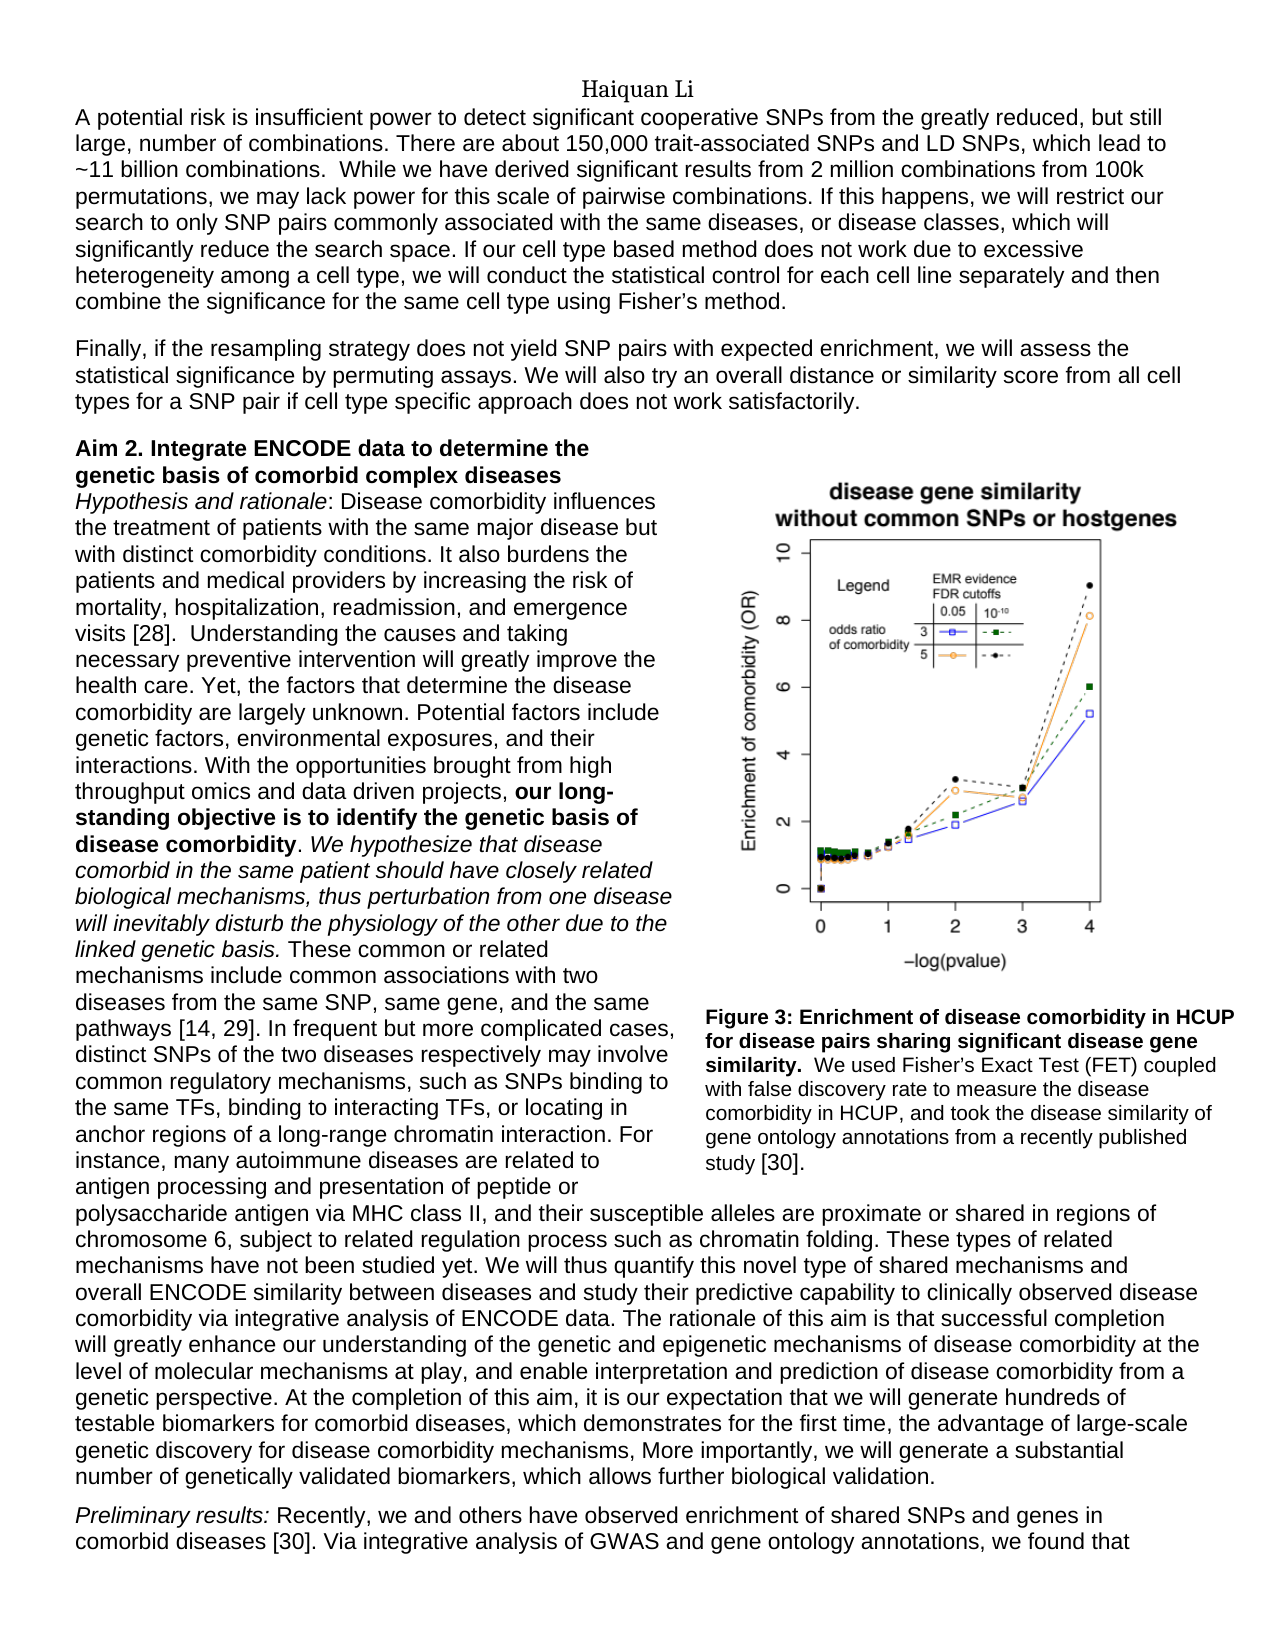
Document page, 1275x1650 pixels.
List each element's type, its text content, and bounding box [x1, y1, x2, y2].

table_header [694, 443, 1249, 992]
text Hypothesis and rationale: Disease comorbidity influences the treatment of patients with the same major disease but with distinct comorbidity conditions. It also burdens the patients and medical providers by increasing the risk of mortality, hospitalization, readmission, and emergence visits [28]. Understanding the causes and taking necessary preventive intervention will greatly improve the health care. Yet, the factors that determine the disease comorbidity are largely unknown. Potential factors include genetic factors, environmental exposures, and their interactions. With the opportunities brought from high throughput omics and data driven projects, our long-standing objective is to identify the genetic basis of disease comorbidity. We hypothesize that disease comorbid in the same patient should have closely related biological mechanisms, thus perturbation from one disease will inevitably disturb the physiology of the other due to the linked genetic basis. These common or related mechanisms include common associations with two diseases from the same SNP, same gene, and the same pathways [14, 29]. In frequent but more complicated cases, distinct SNPs of the two diseases respectively may involve common regulatory mechanisms, such as SNPs binding to the same TFs, binding to interacting TFs, or locating in anchor regions of a long-range chromatin interaction. For instance, many autoimmune diseases are related to antigen processing and presentation of peptide or polysaccharide antigen via MHC class II, and their susceptible alleles are proximate or shared in regions of chromosome 6, subject to related regulation process such as chromatin folding. These types of related mechanisms have not been studied yet. We will thus quantify this novel type of shared mechanisms and overall ENCODE similarity between diseases and study their predictive capability to clinically observed disease comorbidity via integrative analysis of ENCODE data. The rationale of this aim is that successful completion will greatly enhance our understanding of the genetic and epigenetic mechanisms of disease comorbidity at the level of molecular mechanisms at play, and enable interpretation and prediction of disease comorbidity from a genetic perspective. At the completion of this aim, it is our expectation that we will generate hundreds of testable biomarkers for comorbid diseases, which demonstrates for the first time, the advantage of large-scale genetic discovery for disease comorbidity mechanisms, More importantly, we will generate a substantial number of genetically validated biomarkers, which allows further biological validation. [75, 488, 1200, 1489]
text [75, 1502, 1200, 1555]
table_cell Figure 3: Enrichment of disease comorbidity in HCUP for disease pairs sharing significant disease gene similarity. We used Fisher’s Exact Test (FET) coupled with false discovery rate to measure the disease comorbidity in HCUP, and took the disease similarity of gene ontology annotations from a recently published study [30]. [694, 993, 1249, 1175]
text Finally, if the resampling strategy does not yield SNP pairs with expected enrichment, we will assess the statistical significance by permuting assays. We will also try an overall distance or similarity score from all cell types for a SNP pair if cell type specific approach does not work satisfactorily. [75, 335, 1200, 414]
text Aim 2. Integrate ENCODE data to determine the genetic basis of comorbid complex diseases [75, 435, 1200, 488]
text A potential risk is insufficient power to detect significant cooperative SNPs from the greatly reduced, but still large, number of combinations. There are about 150,000 trait-associated SNPs and LD SNPs, which lead to ~11 billion combinations. While we have derived significant results from 2 million combinations from 100k permutations, we may lack power for this scale of pairwise combinations. If this happens, we will restrict our search to only SNP pairs commonly associated with the same diseases, or disease classes, which will significantly reduce the search space. If our cell type based method does not work due to excessive heterogeneity among a cell type, we will conduct the statistical control for each cell line separately and then combine the significance for the same cell type using Fisher’s method. [75, 104, 1200, 314]
